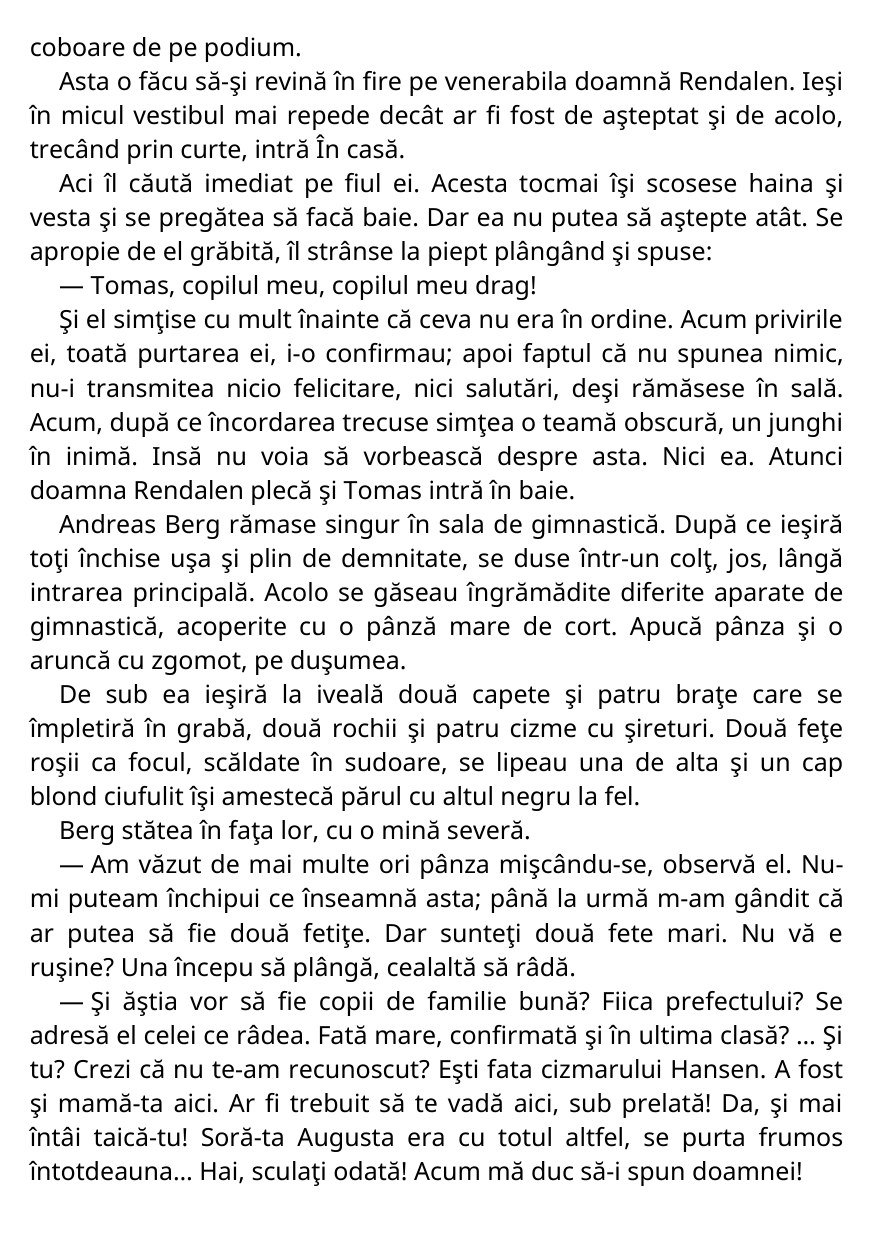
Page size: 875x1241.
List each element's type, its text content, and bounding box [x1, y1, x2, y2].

text Şi el simţise cu mult înainte că ceva nu era în ordine. Acum privirile ei, toată purtarea ei, i-o confirmau; apoi faptul că nu spunea nimic, nu-i transmitea nicio felicitare, nici salutări, deşi rămăsese în sală. Acum, după ce încordarea trecuse simţea o teamă obscură, un junghi în inimă. Insă nu voia să vorbească despre asta. Nici ea. Atunci doamna Rendalen plecă şi Tomas intră în baie. [29, 302, 844, 506]
text Andreas Berg rămase singur în sala de gimnastică. După ce ieşiră toţi închise uşa şi plin de demnitate, se duse într-un colţ, jos, lângă intrarea principală. Acolo se găseau îngrămădite diferite aparate de gimnastică, acoperite cu o pânză mare de cort. Apucă pânza şi o aruncă cu zgomot, pe duşumea. [29, 506, 844, 677]
text Berg stătea în faţa lor, cu o mină severă. [29, 813, 844, 847]
text — Am văzut de mai multe ori pânza mişcându-se, observă el. Nu-mi puteam închipui ce înseamnă asta; până la urmă m-am gândit că ar putea să fie două fetiţe. Dar sunteţi două fete mari. Nu vă e ruşine? Una începu să plângă, cealaltă să râdă. [29, 847, 844, 983]
text Aci îl căută imediat pe fiul ei. Acesta tocmai îşi scosese haina şi vesta şi se pregătea să facă baie. Dar ea nu putea să aştepte atât. Se apropie de el grăbită, îl strânse la piept plângând şi spuse: [29, 166, 844, 268]
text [29, 29, 844, 64]
text De sub ea ieşiră la iveală două capete şi patru braţe care se împletiră în grabă, două rochii şi patru cizme cu şireturi. Două feţe roşii ca focul, scăldate în sudoare, se lipeau una de alta şi un cap blond ciufulit îşi amestecă părul cu altul negru la fel. [29, 677, 844, 813]
text — Şi ăştia vor să fie copii de familie bună? Fiica prefectului? Se adresă el celei ce râdea. Fată mare, confirmată şi în ultima clasă? … Şi tu? Crezi că nu te-am recunoscut? Eşti fata cizmarului Hansen. A fost şi mamă-ta aici. Ar fi trebuit să te vadă aici, sub prelată! Da, şi mai întâi taică-tu! Soră-ta Augusta era cu totul altfel, se purta frumos întotdeauna… Hai, sculaţi odată! Acum mă duc să-i spun doamnei! [29, 983, 844, 1188]
text — Tomas, copilul meu, copilul meu drag! [29, 268, 844, 302]
text Asta o făcu să-şi revină în fire pe venerabila doamnă Rendalen. Ieşi în micul vestibul mai repede decât ar fi fost de aşteptat şi de acolo, trecând prin curte, intră În casă. [29, 64, 844, 166]
